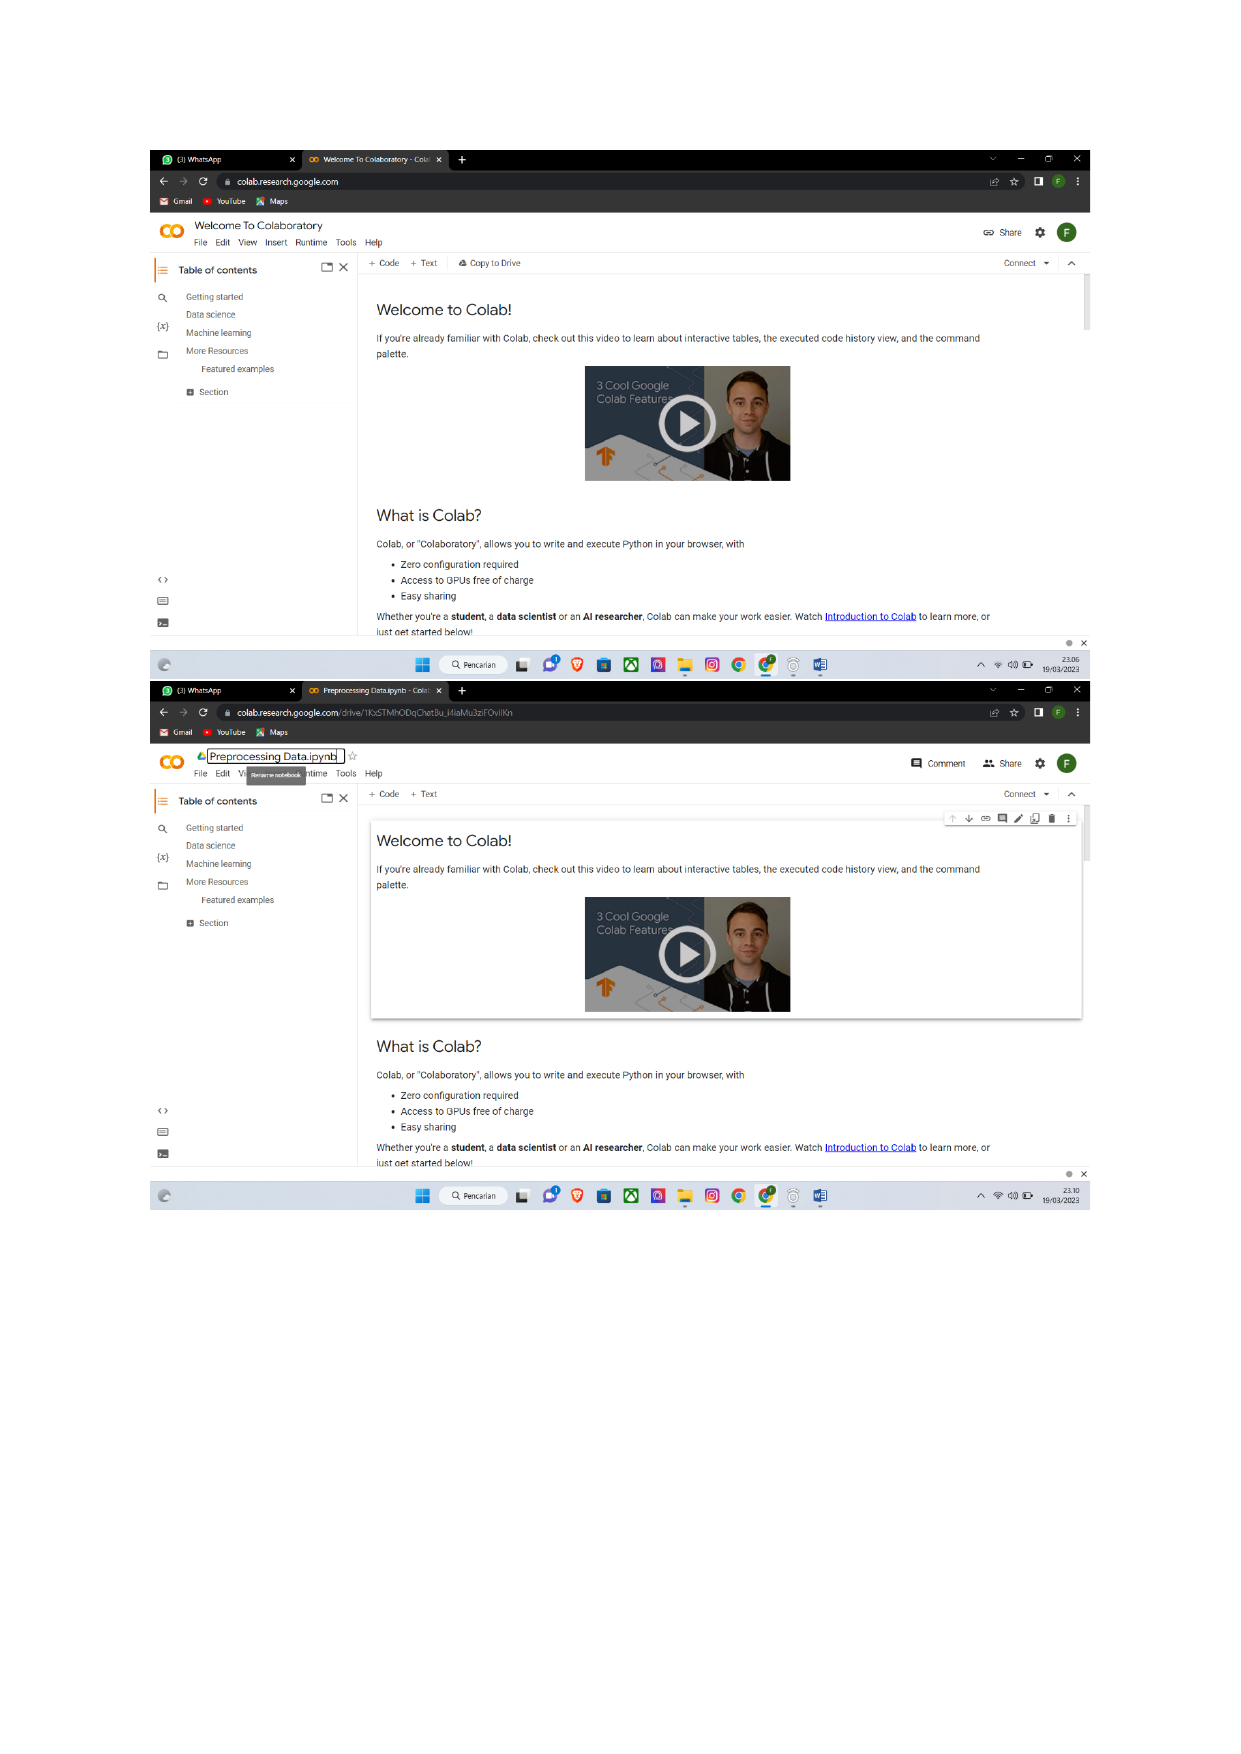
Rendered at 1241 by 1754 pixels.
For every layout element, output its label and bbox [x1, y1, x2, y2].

picture [150, 150, 1091, 679]
picture [150, 681, 1091, 1210]
